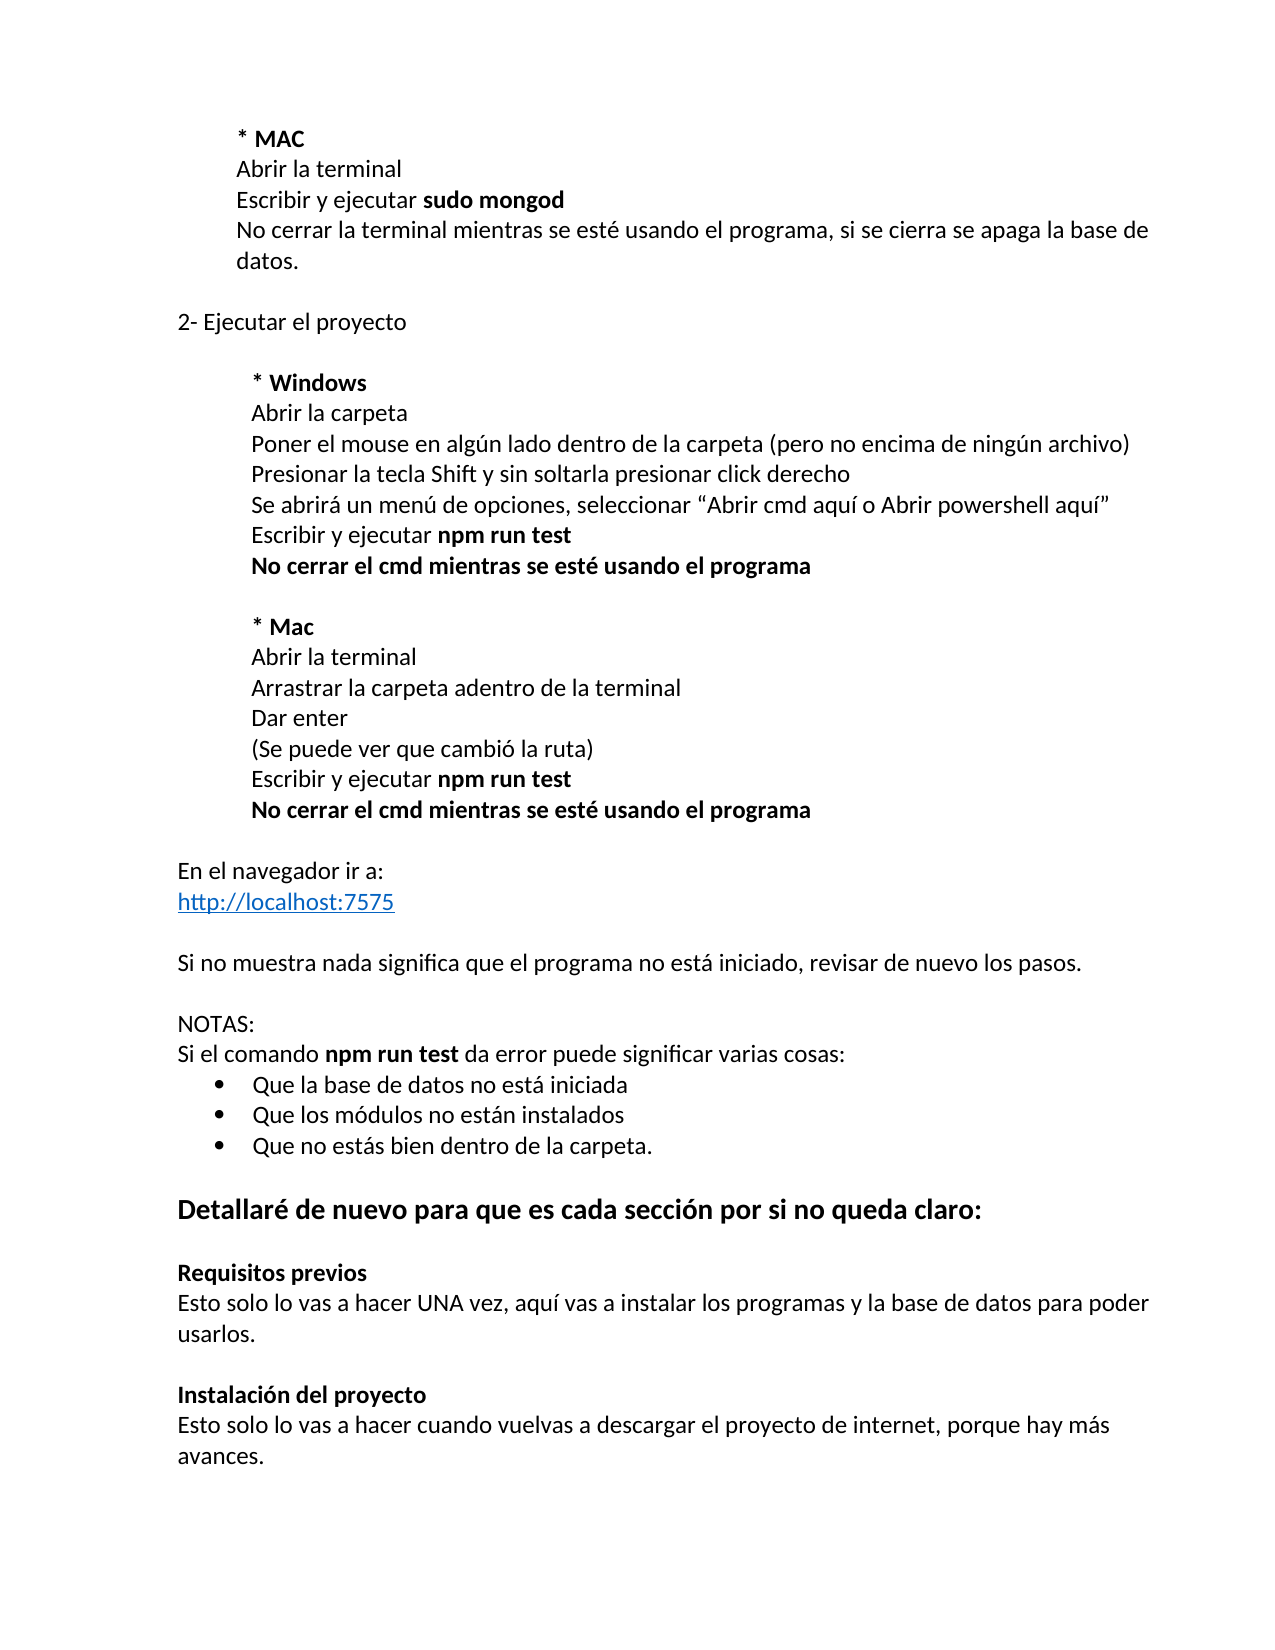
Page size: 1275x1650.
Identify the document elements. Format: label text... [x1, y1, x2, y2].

text Escribir y ejecutar npm run test [177, 764, 1196, 794]
text 2- Ejecutar el proyecto [177, 306, 1196, 336]
text No cerrar el cmd mientras se esté usando el programa [177, 794, 1196, 825]
list Que la base de datos no está iniciada [215, 1069, 1196, 1099]
list Que no estás bien dentro de la carpeta. [215, 1130, 1196, 1160]
text Esto solo lo vas a hacer UNA vez, aquí vas a instalar los programas y la base de datos para poder usarlos. [177, 1288, 1196, 1349]
text Escribir y ejecutar sudo mongod [236, 184, 1196, 214]
text Se abrirá un menú de opciones, seleccionar “Abrir cmd aquí o Abrir powershell aquí” [177, 489, 1196, 519]
text http://localhost:7575 [177, 886, 1196, 916]
text Presionar la tecla Shift y sin soltarla presionar click derecho [177, 458, 1196, 489]
text No cerrar el cmd mientras se esté usando el programa [177, 550, 1196, 581]
text NOTAS: [177, 1008, 1196, 1038]
text * Windows [177, 367, 1196, 397]
text * Mac [177, 611, 1196, 642]
text Requisitos previos [177, 1257, 1196, 1288]
text Instalación del proyecto [177, 1379, 1196, 1410]
text (Se puede ver que cambió la ruta) [177, 733, 1196, 764]
text Abrir la carpeta [177, 397, 1196, 428]
text Abrir la terminal [177, 642, 1196, 672]
text Arrastrar la carpeta adentro de la terminal [177, 672, 1196, 703]
text Abrir la terminal [236, 153, 1196, 184]
text Dar enter [177, 703, 1196, 733]
text Si el comando npm run test da error puede significar varias cosas: [177, 1038, 1196, 1069]
text Detallaré de nuevo para que es cada sección por si no queda claro: [177, 1191, 1196, 1227]
text Esto solo lo vas a hacer cuando vuelvas a descargar el proyecto de internet, porque hay más avances. [177, 1410, 1196, 1471]
list Que los módulos no están instalados [215, 1099, 1196, 1130]
text No cerrar la terminal mientras se esté usando el programa, si se cierra se apaga la base de datos. [236, 214, 1196, 275]
text Escribir y ejecutar npm run test [177, 519, 1196, 550]
text Poner el mouse en algún lado dentro de la carpeta (pero no encima de ningún archivo) [177, 428, 1196, 458]
text En el navegador ir a: [177, 855, 1196, 886]
text Si no muestra nada significa que el programa no está iniciado, revisar de nuevo los pasos. [177, 947, 1196, 977]
text * MAC [236, 123, 1196, 153]
